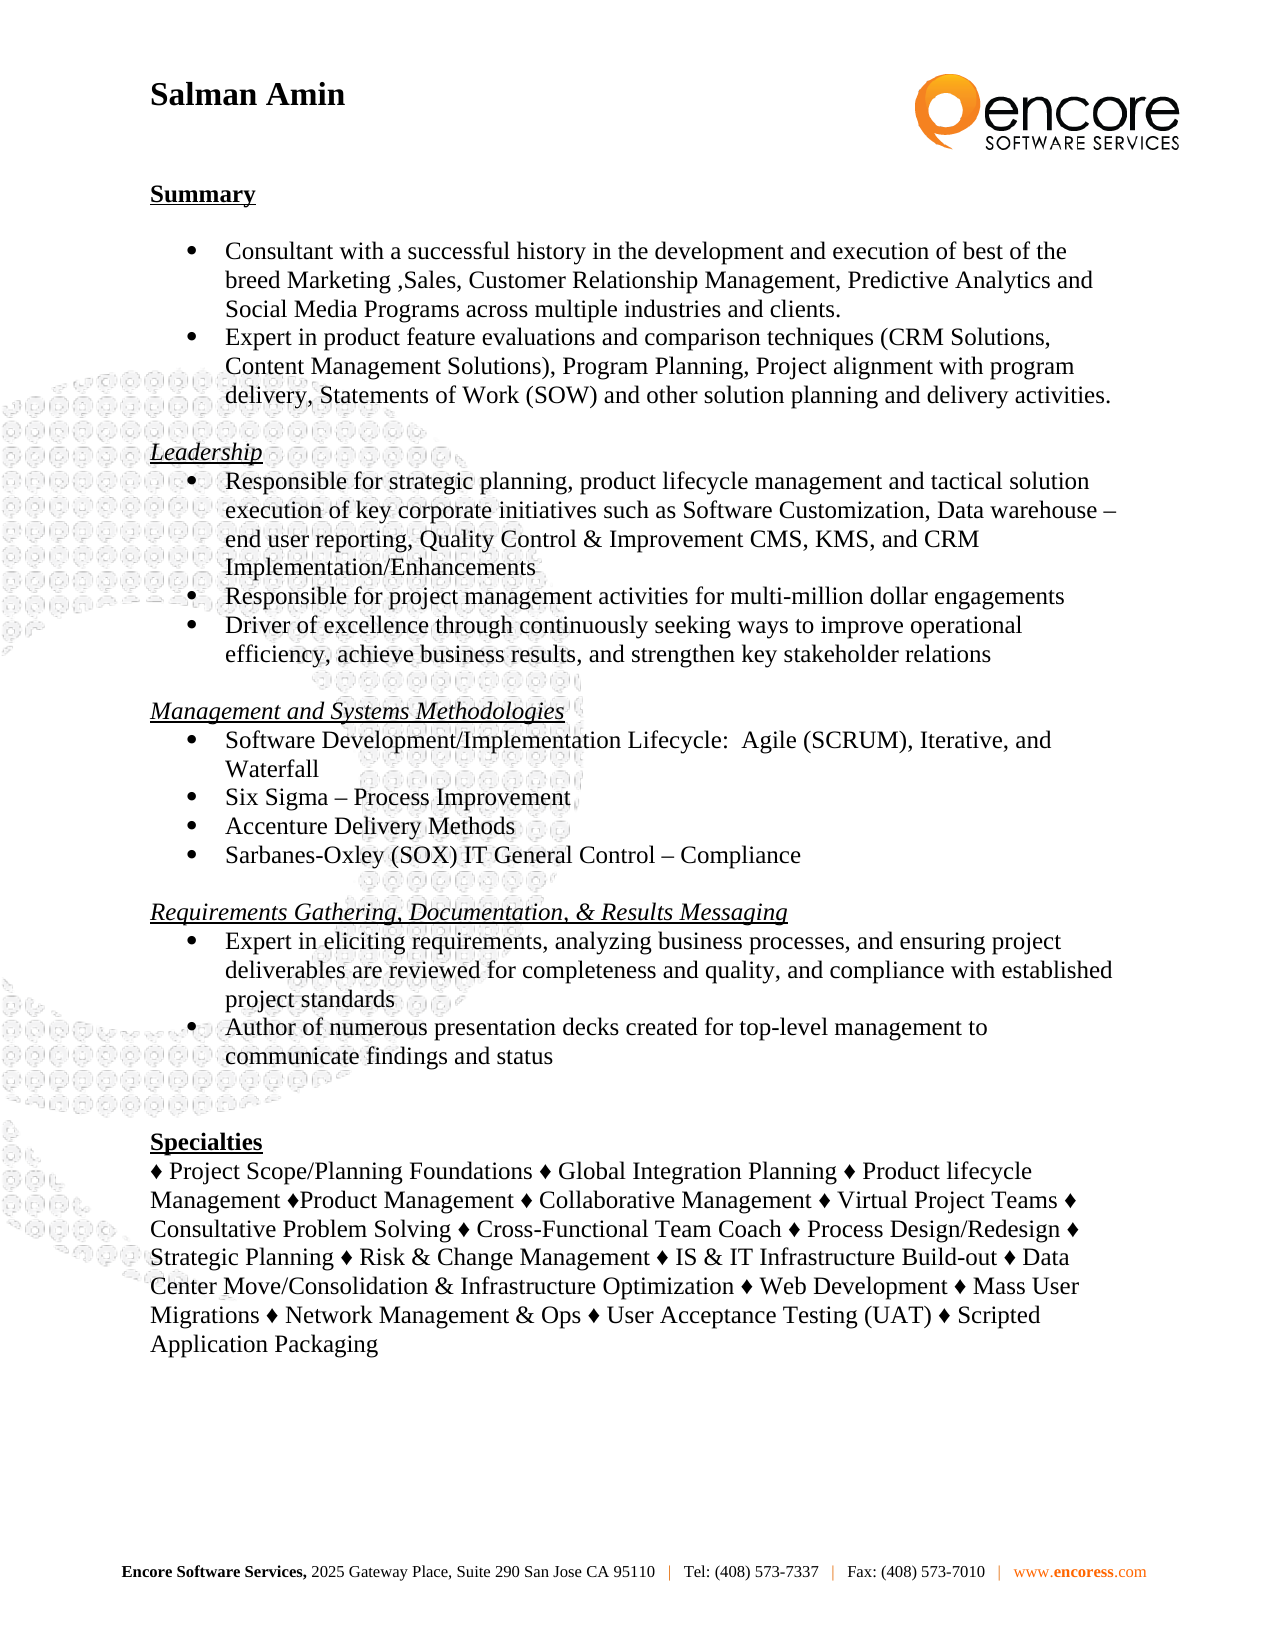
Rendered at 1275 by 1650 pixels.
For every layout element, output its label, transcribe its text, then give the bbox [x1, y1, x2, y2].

text Summary [150, 179, 1125, 207]
text Leadership [150, 437, 1125, 466]
picture [0, 349, 607, 1311]
text ♦ Project Scope/Planning Foundations ♦ Global Integration Planning ♦ Product lifecycle Management ♦Product Management ♦ Collaborative Management ♦ Virtual Project Teams ♦ Consultative Problem Solving ♦ Cross-Functional Team Coach ♦ Process Design/Redesign ♦ Strategic Planning ♦ Risk & Change Management ♦ IS & IT Infrastructure Build-out ♦ Data Center Move/Consolidation & Infrastructure Optimization ♦ Web Development ♦ Mass User Migrations ♦ Network Management & Ops ♦ User Acceptance Testing (UAT) ♦ Scripted Application Packaging [150, 1156, 1125, 1357]
list Six Sigma – Process Improvement [187, 782, 1125, 811]
text Requirements Gathering, Documentation, & Results Messaging [150, 897, 1125, 926]
picture [911, 71, 1186, 154]
list Consultant with a successful history in the development and execution of best of the breed Marketing ,Sales, Customer Relationship Management, Predictive Analytics and Social Media Programs across multiple industries and clients. [187, 236, 1125, 322]
list Driver of excellence through continuously seeking ways to improve operational efficiency, achieve business results, and strengthen key stakeholder relations [187, 610, 1125, 667]
text Management and Systems Methodologies [150, 696, 1125, 725]
list Software Development/Implementation Lifecycle: Agile (SCRUM), Iterative, and Waterfall [187, 725, 1125, 782]
list Responsible for strategic planning, product lifecycle management and tactical solution execution of key corporate initiatives such as Software Customization, Data warehouse – end user reporting, Quality Control & Improvement CMS, KMS, and CRM Implementation/Enhancements [187, 466, 1125, 581]
list Author of numerous presentation decks created for top-level management to communicate findings and status [187, 1012, 1125, 1070]
list Expert in product feature evaluations and comparison techniques (CRM Solutions, Content Management Solutions), Program Planning, Project alignment with program delivery, Statements of Work (SOW) and other solution planning and delivery activities. [187, 322, 1125, 409]
text Specialties [150, 1127, 1125, 1156]
list Sarbanes-Oxley (SOX) IT General Control – Compliance [187, 840, 1125, 869]
list Accenture Delivery Methods [187, 811, 1125, 840]
list Responsible for project management activities for multi-million dollar engagements [187, 581, 1125, 610]
list Expert in eliciting requirements, analyzing business processes, and ensuring project deliverables are reviewed for completeness and quality, and compliance with established project standards [187, 926, 1125, 1012]
